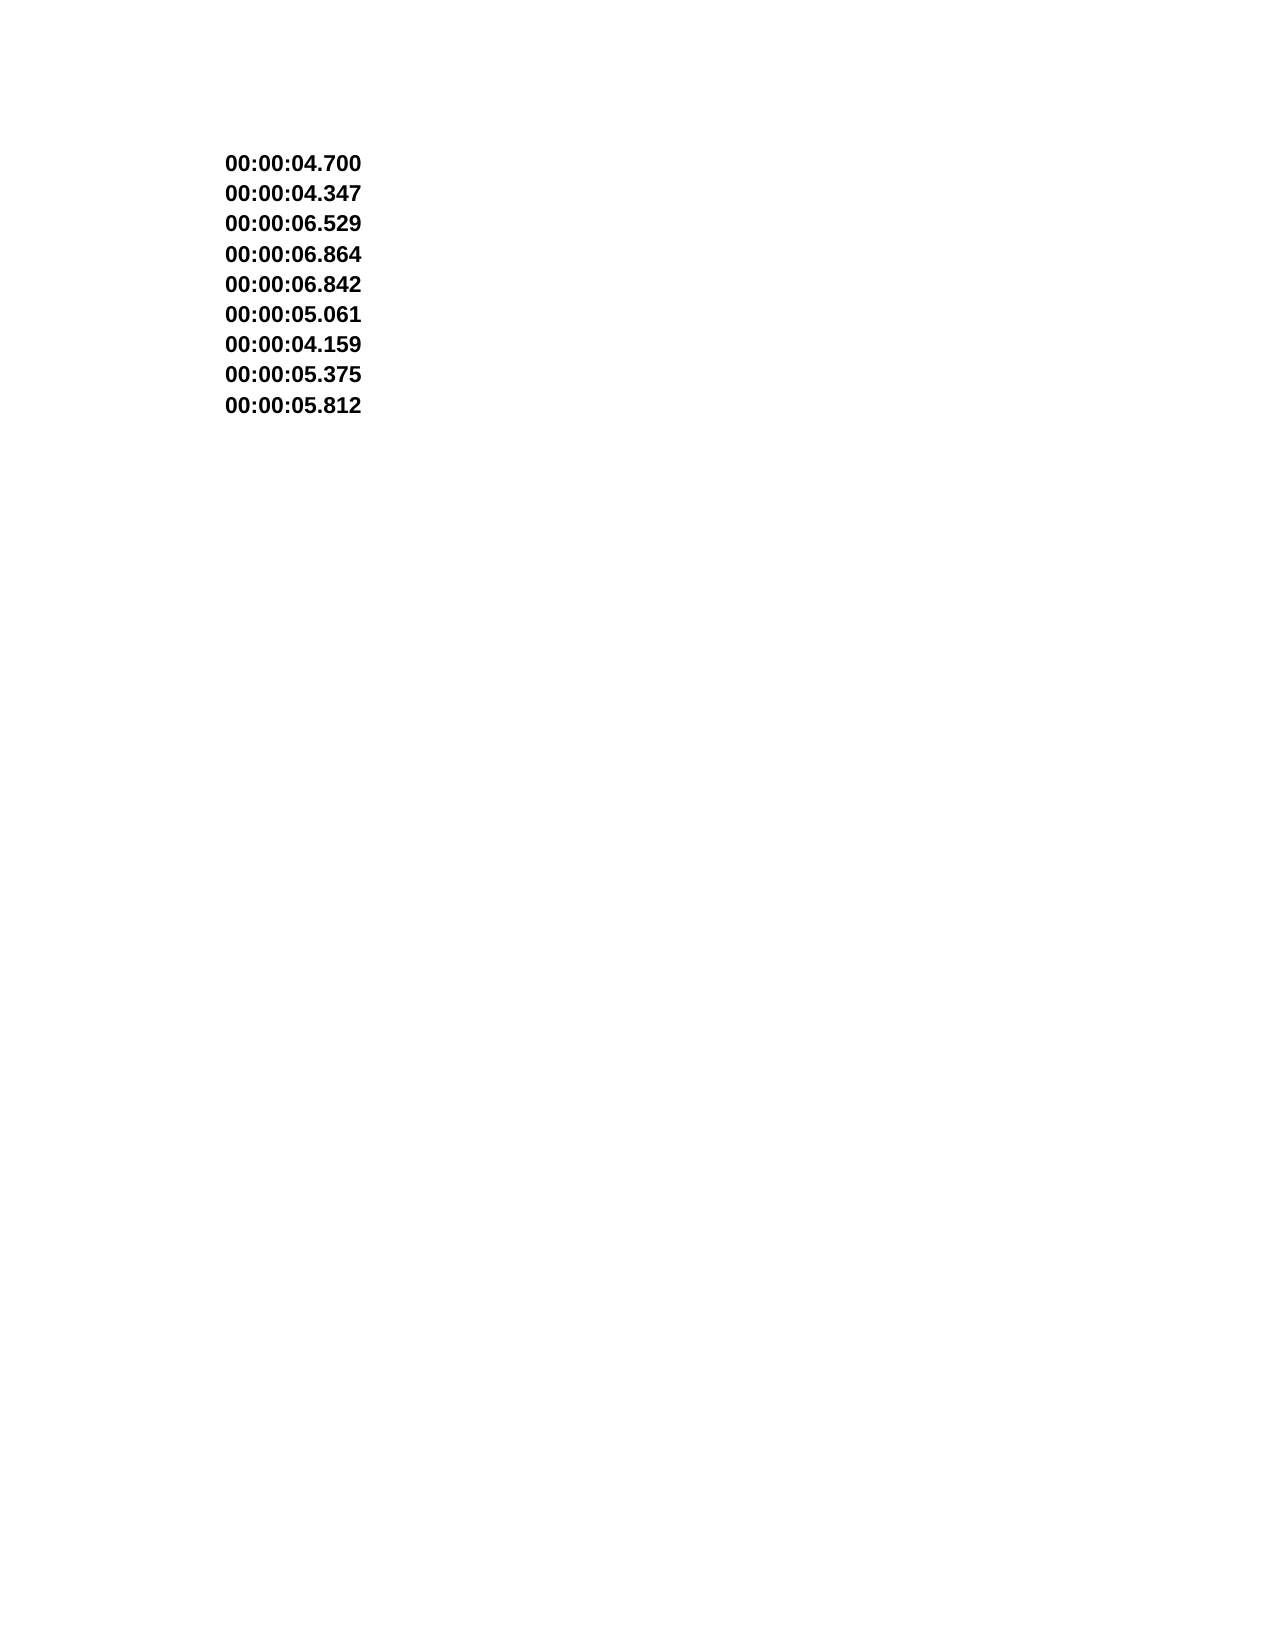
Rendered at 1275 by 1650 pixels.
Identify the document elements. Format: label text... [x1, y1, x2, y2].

text 00:00:06.864 [150, 241, 1125, 267]
text 00:00:06.842 [150, 271, 1125, 297]
text 00:00:04.347 [150, 180, 1125, 207]
text 00:00:05.375 [150, 361, 1125, 388]
text 00:00:05.812 [150, 392, 1125, 418]
text 00:00:05.061 [150, 301, 1125, 327]
text 00:00:06.529 [150, 210, 1125, 237]
text 00:00:04.700 [150, 150, 1125, 176]
text 00:00:04.159 [150, 331, 1125, 358]
